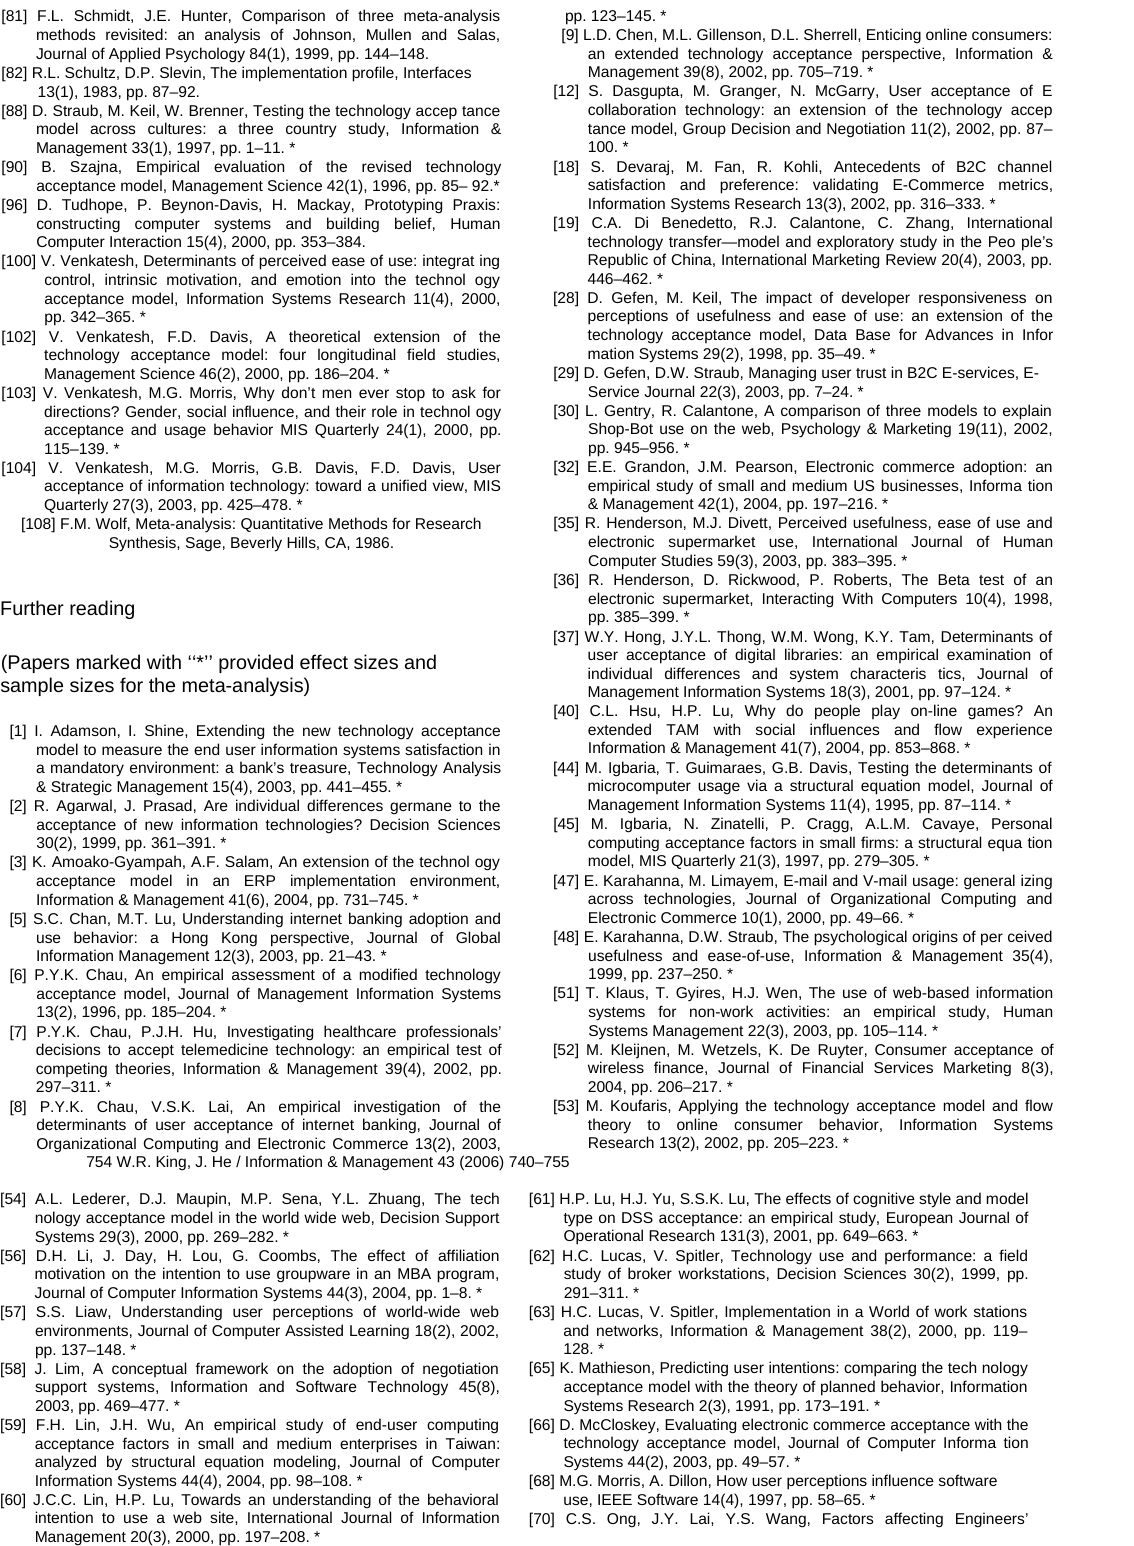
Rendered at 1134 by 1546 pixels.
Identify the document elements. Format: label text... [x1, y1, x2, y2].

text [18] S. Devaraj, M. Fan, R. Kohli, Antecedents of B2C channel satisfaction and preference: validating E-Commerce metrics, Information Systems Research 13(3), 2002, pp. 316–333. * [553, 157, 1053, 213]
text [51] T. Klaus, T. Gyires, H.J. Wen, The use of web-based information systems for non-work activities: an empirical study, Human Systems Management 22(3), 2003, pp. 105–114. * [553, 984, 1054, 1039]
text [47] E. Karahanna, M. Limayem, E-mail and V-mail usage: general izing across technologies, Journal of Organizational Computing and Electronic Commerce 10(1), 2000, pp. 49–66. * [553, 871, 1053, 927]
text [2] R. Agarwal, J. Prasad, Are individual differences germane to the acceptance of new information technologies? Decision Sciences 30(2), 1999, pp. 361–391. * [9, 797, 501, 852]
text [53] M. Koufaris, Applying the technology acceptance model and flow theory to online consumer behavior, Information Systems Research 13(2), 2002, pp. 205–223. * [553, 1097, 1054, 1152]
text [30] L. Gentry, R. Calantone, A comparison of three models to explain Shop-Bot use on the web, Psychology & Marketing 19(11), 2002, pp. 945–956. * [553, 402, 1053, 457]
text [5] S.C. Chan, M.T. Lu, Understanding internet banking adoption and use behavior: a Hong Kong perspective, Journal of Global Information Management 12(3), 2003, pp. 21–43. * [9, 910, 502, 965]
text [28] D. Gefen, M. Keil, The impact of developer responsiveness on perceptions of usefulness and ease of use: an extension of the technology acceptance model, Data Base for Advances in Infor mation Systems 29(2), 1998, pp. 35–49. * [553, 288, 1053, 362]
text [3] K. Amoako-Gyampah, A.F. Salam, An extension of the technol ogy acceptance model in an ERP implementation environment, Information & Management 41(6), 2004, pp. 731–745. * [9, 853, 501, 908]
text [40] C.L. Hsu, H.P. Lu, Why do people play on-line games? An extended TAM with social influences and flow experience Information & Management 41(7), 2004, pp. 853–868. * [553, 702, 1053, 757]
text [8] P.Y.K. Chau, V.S.K. Lai, An empirical investigation of the determinants of user acceptance of internet banking, Journal of Organizational Computing and Electronic Commerce 13(2), 2003, pp. 123–145. * [9, 1097, 501, 1152]
text Further reading [0, 596, 529, 619]
text [81] F.L. Schmidt, J.E. Hunter, Comparison of three meta-analysis methods revisited: an analysis of Johnson, Mullen and Salas, Journal of Applied Psychology 84(1), 1999, pp. 144–148. [1, 7, 501, 62]
text [57] S.S. Liaw, Understanding user perceptions of world-wide web environments, Journal of Computer Assisted Learning 18(2), 2002, pp. 137–148. * [0, 1303, 500, 1358]
text [54] A.L. Lederer, D.J. Maupin, M.P. Sena, Y.L. Zhuang, The tech nology acceptance model in the world wide web, Decision Support Systems 29(3), 2000, pp. 269–282. * [0, 1190, 500, 1245]
text [45] M. Igbaria, N. Zinatelli, P. Cragg, A.L.M. Cavaye, Personal computing acceptance factors in small firms: a structural equa tion model, MIS Quarterly 21(3), 1997, pp. 279–305. * [553, 815, 1053, 870]
text [32] E.E. Grandon, J.M. Pearson, Electronic commerce adoption: an empirical study of small and medium US businesses, Informa tion & Management 42(1), 2004, pp. 197–216. * [553, 458, 1053, 513]
text [9] L.D. Chen, M.L. Gillenson, D.L. Sherrell, Enticing online consumers: an extended technology acceptance perspective, Information & Management 39(8), 2002, pp. 705–719. * [561, 26, 1053, 81]
text [82] R.L. Schultz, D.P. Slevin, The implementation profile, Interfaces 13(1), 1983, pp. 87–92. [1, 64, 501, 100]
text [35] R. Henderson, M.J. Divett, Perceived usefulness, ease of use and electronic supermarket use, International Journal of Human Computer Studies 59(3), 2003, pp. 383–395. * [553, 514, 1054, 569]
text [12] S. Dasgupta, M. Granger, N. McGarry, User acceptance of E collaboration technology: an extension of the technology accep tance model, Group Decision and Negotiation 11(2), 2002, pp. 87–100. * [553, 82, 1053, 156]
text [37] W.Y. Hong, J.Y.L. Thong, W.M. Wong, K.Y. Tam, Determinants of user acceptance of digital libraries: an empirical examination of individual differences and system characteris tics, Journal of Management Information Systems 18(3), 2001, pp. 97–124. * [553, 627, 1053, 701]
text [100] V. Venkatesh, Determinants of perceived ease of use: integrat ing control, intrinsic motivation, and emotion into the technol ogy acceptance model, Information Systems Research 11(4), 2000, pp. 342–365. * [1, 252, 501, 326]
text [6] P.Y.K. Chau, An empirical assessment of a modified technology acceptance model, Journal of Management Information Systems 13(2), 1996, pp. 185–204. * [9, 966, 501, 1021]
text [68] M.G. Morris, A. Dillon, How user perceptions influence software use, IEEE Software 14(4), 1997, pp. 58–65. * [529, 1472, 1029, 1509]
text [102] V. Venkatesh, F.D. Davis, A theoretical extension of the technology acceptance model: four longitudinal field studies, Management Science 46(2), 2000, pp. 186–204. * [1, 327, 501, 383]
text [108] F.M. Wolf, Meta-analysis: Quantitative Methods for Research Synthesis, Sage, Beverly Hills, CA, 1986. [1, 515, 502, 552]
text [7] P.Y.K. Chau, P.J.H. Hu, Investigating healthcare professionals’ decisions to accept telemedicine technology: an empirical test of competing theories, Information & Management 39(4), 2002, pp. 297–311. * [9, 1022, 502, 1096]
text 754 W.R. King, J. He / Information & Management 43 (2006) 740–755 [86, 1153, 1058, 1171]
text [1] I. Adamson, I. Shine, Extending the new technology acceptance model to measure the end user information systems satisfaction in a mandatory environment: a bank’s treasure, Technology Analysis & Strategic Management 15(4), 2003, pp. 441–455. * [9, 722, 502, 796]
text [44] M. Igbaria, T. Guimaraes, G.B. Davis, Testing the determinants of microcomputer usage via a structural equation model, Journal of Management Information Systems 11(4), 1995, pp. 87–114. * [553, 758, 1053, 814]
text [58] J. Lim, A conceptual framework on the adoption of negotiation support systems, Information and Software Technology 45(8), 2003, pp. 469–477. * [0, 1359, 500, 1414]
text [52] M. Kleijnen, M. Wetzels, K. De Ruyter, Consumer acceptance of wireless finance, Journal of Financial Services Marketing 8(3), 2004, pp. 206–217. * [553, 1041, 1054, 1096]
text [62] H.C. Lucas, V. Spitler, Technology use and performance: a field study of broker workstations, Decision Sciences 30(2), 1999, pp. 291–311. * [529, 1246, 1029, 1301]
text (Papers marked with ‘‘*’’ provided effect sizes and sample sizes for the meta-analysis) [0, 651, 501, 696]
text [36] R. Henderson, D. Rickwood, P. Roberts, The Beta test of an electronic supermarket, Interacting With Computers 10(4), 1998, pp. 385–399. * [553, 571, 1053, 626]
text [90] B. Szajna, Empirical evaluation of the revised technology acceptance model, Management Science 42(1), 1996, pp. 85– 92.* [1, 158, 502, 194]
text [63] H.C. Lucas, V. Spitler, Implementation in a World of work stations and networks, Information & Management 38(2), 2000, pp. 119–128. * [529, 1303, 1029, 1358]
text [60] J.C.C. Lin, H.P. Lu, Towards an understanding of the behavioral intention to use a web site, International Journal of Information Management 20(3), 2000, pp. 197–208. * [0, 1491, 501, 1546]
text [19] C.A. Di Benedetto, R.J. Calantone, C. Zhang, International technology transfer—model and exploratory study in the Peo ple’s Republic of China, International Marketing Review 20(4), 2003, pp. 446–462. * [553, 214, 1053, 287]
text [59] F.H. Lin, J.H. Wu, An empirical study of end-user computing acceptance factors in small and medium enterprises in Taiwan: analyzed by structural equation modeling, Journal of Computer Information Systems 44(4), 2004, pp. 98–108. * [0, 1416, 501, 1489]
text [103] V. Venkatesh, M.G. Morris, Why don’t men ever stop to ask for directions? Gender, social influence, and their role in technol ogy acceptance and usage behavior MIS Quarterly 24(1), 2000, pp. 115–139. * [1, 384, 502, 457]
text [48] E. Karahanna, D.W. Straub, The psychological origins of per ceived usefulness and ease-of-use, Information & Management 35(4), 1999, pp. 237–250. * [553, 928, 1054, 983]
text [96] D. Tudhope, P. Beynon-Davis, H. Mackay, Prototyping Praxis: constructing computer systems and building belief, Human Computer Interaction 15(4), 2000, pp. 353–384. [1, 196, 501, 251]
text [66] D. McCloskey, Evaluating electronic commerce acceptance with the technology acceptance model, Journal of Computer Informa tion Systems 44(2), 2003, pp. 49–57. * [529, 1416, 1029, 1471]
text [56] D.H. Li, J. Day, H. Lou, G. Coombs, The effect of affiliation motivation on the intention to use groupware in an MBA program, Journal of Computer Information Systems 44(3), 2004, pp. 1–8. * [0, 1246, 500, 1302]
text [29] D. Gefen, D.W. Straub, Managing user trust in B2C E-services, E-Service Journal 22(3), 2003, pp. 7–24. * [553, 364, 1053, 400]
text [88] D. Straub, M. Keil, W. Brenner, Testing the technology accep tance model across cultures: a three country study, Information & Management 33(1), 1997, pp. 1–11. * [1, 102, 501, 157]
text [104] V. Venkatesh, M.G. Morris, G.B. Davis, F.D. Davis, User acceptance of information technology: toward a unified view, MIS Quarterly 27(3), 2003, pp. 425–478. * [1, 458, 502, 514]
text [61] H.P. Lu, H.J. Yu, S.S.K. Lu, The effects of cognitive style and model type on DSS acceptance: an empirical study, European Journal of Operational Research 131(3), 2001, pp. 649–663. * [529, 1190, 1029, 1245]
text [65] K. Mathieson, Predicting user intentions: comparing the tech nology acceptance model with the theory of planned behavior, Information Systems Research 2(3), 1991, pp. 173–191. * [529, 1359, 1029, 1414]
